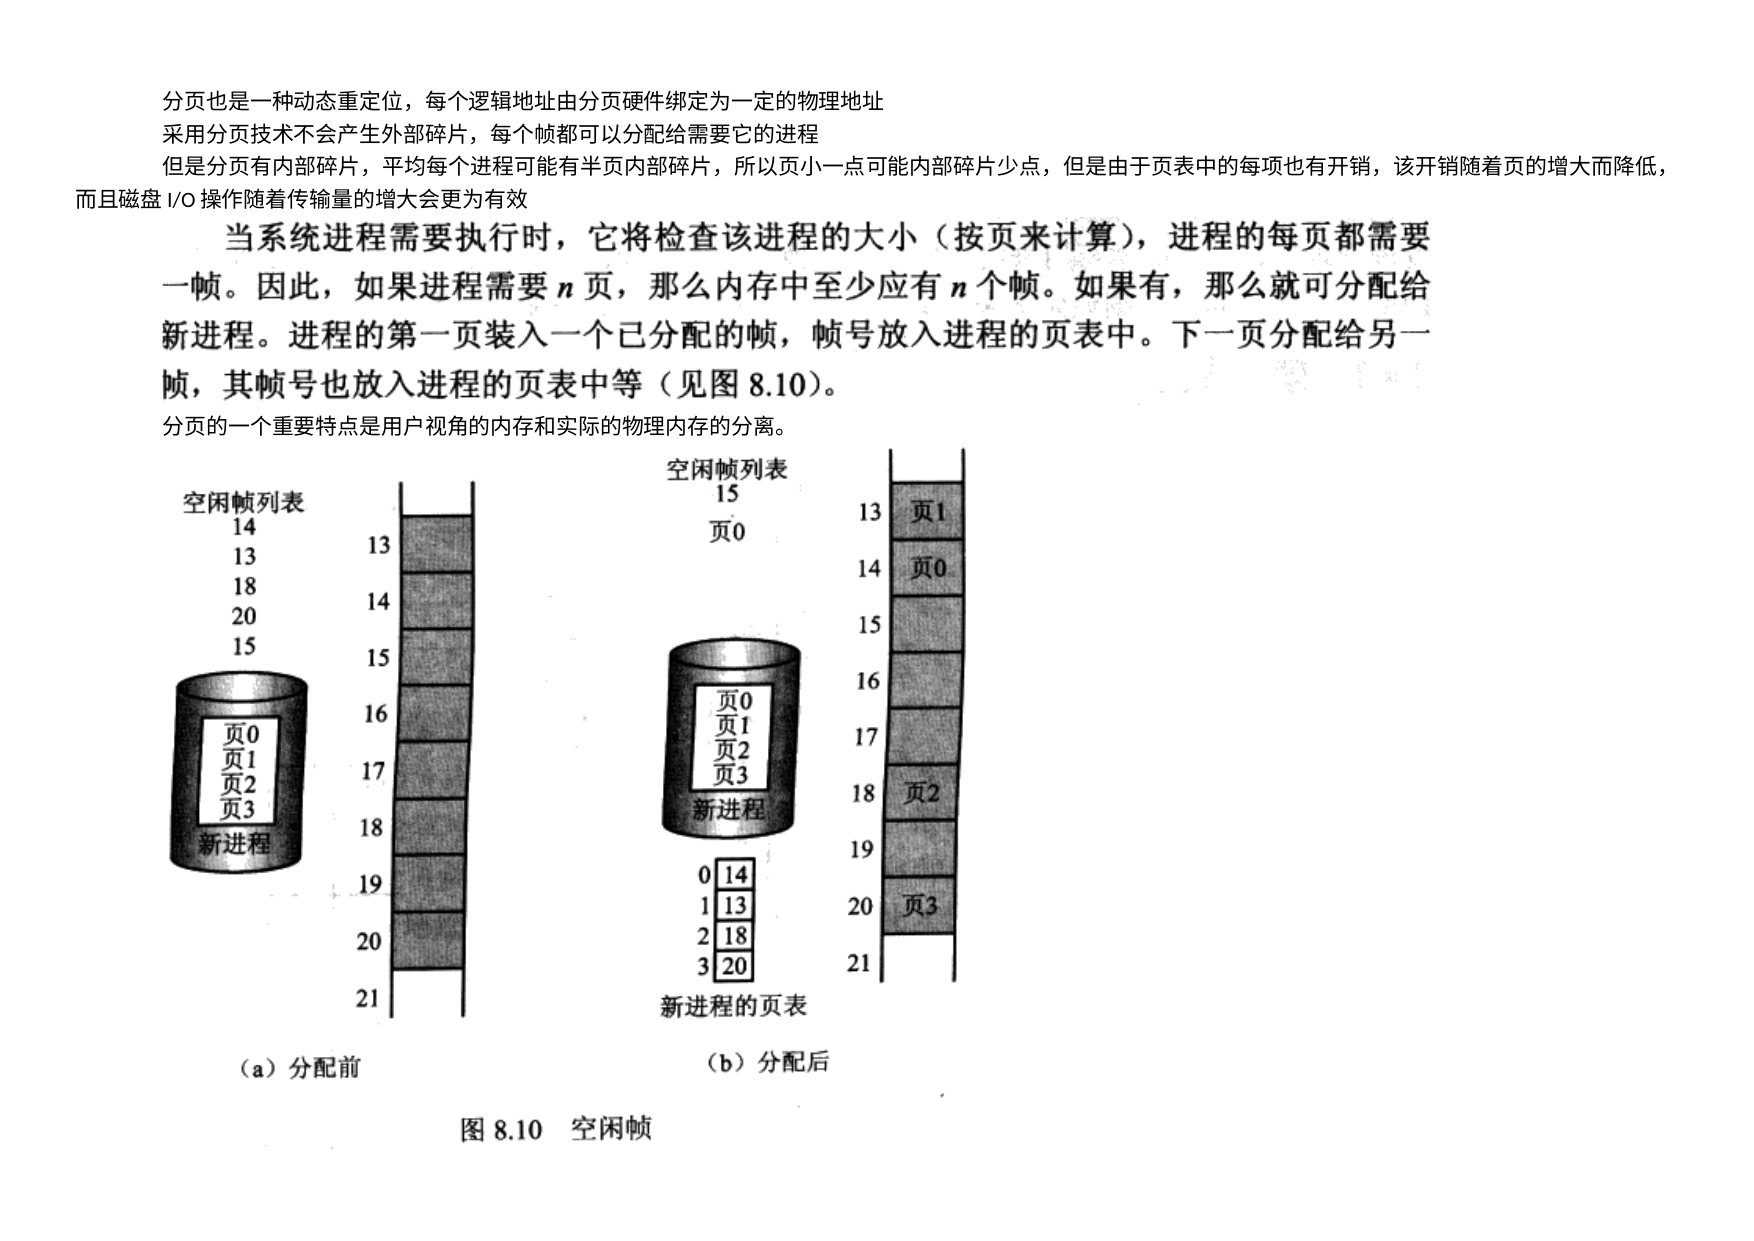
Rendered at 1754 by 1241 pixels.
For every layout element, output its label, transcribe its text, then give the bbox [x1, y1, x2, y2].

text 采用分页技术不会产生外部碎片，每个帧都可以分配给需要它的进程 [75, 116, 1679, 149]
text 分页的一个重要特点是用户视角的内存和实际的物理内存的分离。 [75, 409, 1679, 441]
text 但是分页有内部碎片，平均每个进程可能有半页内部碎片，所以页小一点可能内部碎片少点，但是由于页表中的每项也有开销，该开销随着页的增大而降低，而且磁盘I/O操作随着传输量的增大会更为有效 [75, 149, 1679, 214]
text 分页也是一种动态重定位，每个逻辑地址由分页硬件绑定为一定的物理地址 [75, 84, 1679, 116]
